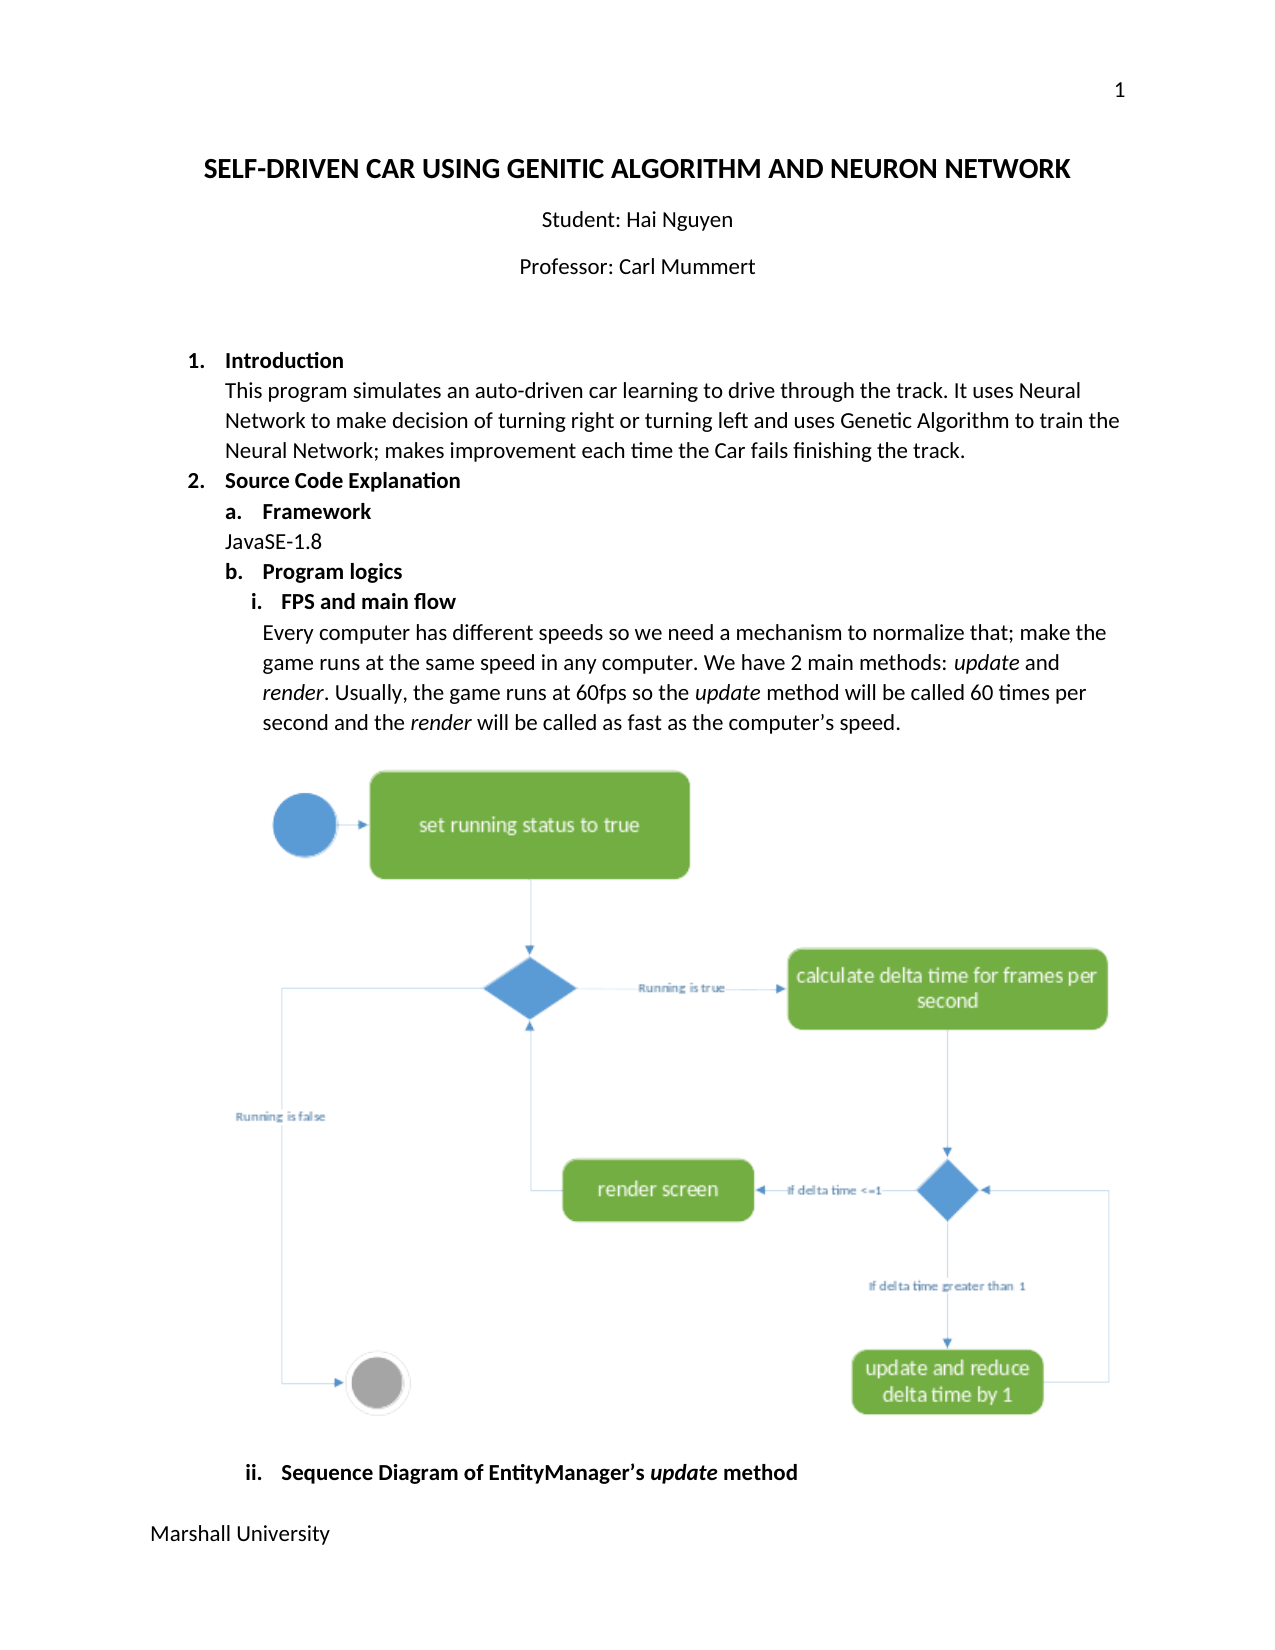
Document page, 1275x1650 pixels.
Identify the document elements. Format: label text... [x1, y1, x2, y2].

list Program logics [225, 557, 1125, 585]
text SELF-DRIVEN CAR USING GENITIC ALGORITHM AND NEURON NETWORK [150, 150, 1125, 186]
text Student: Hai Nguyen [150, 205, 1125, 233]
list Framework [225, 497, 1125, 525]
list Source Code Explanation [187, 467, 1125, 494]
list Introduction [187, 346, 1125, 374]
text Professor: Carl Mummert [150, 252, 1125, 280]
list Sequence Diagram of EntityManager’s update method [262, 1458, 1125, 1486]
list This program simulates an auto-driven car learning to drive through the track. It uses Neural Network to make decision of turning right or turning left and uses Genetic Algorithm to train the Neural Network; makes improvement each time the Car fails finishing the track. [225, 376, 1125, 464]
list Every computer has different speeds so we need a mechanism to normalize that; make the game runs at the same speed in any computer. We have 2 main methods: update and render. Usually, the game runs at 60fps so the update method will be called 60 times per second and the render will be called as fast as the computer’s speed. [262, 618, 1125, 736]
list FPS and main flow [262, 587, 1125, 615]
list JavaSE-1.8 [225, 527, 1125, 555]
